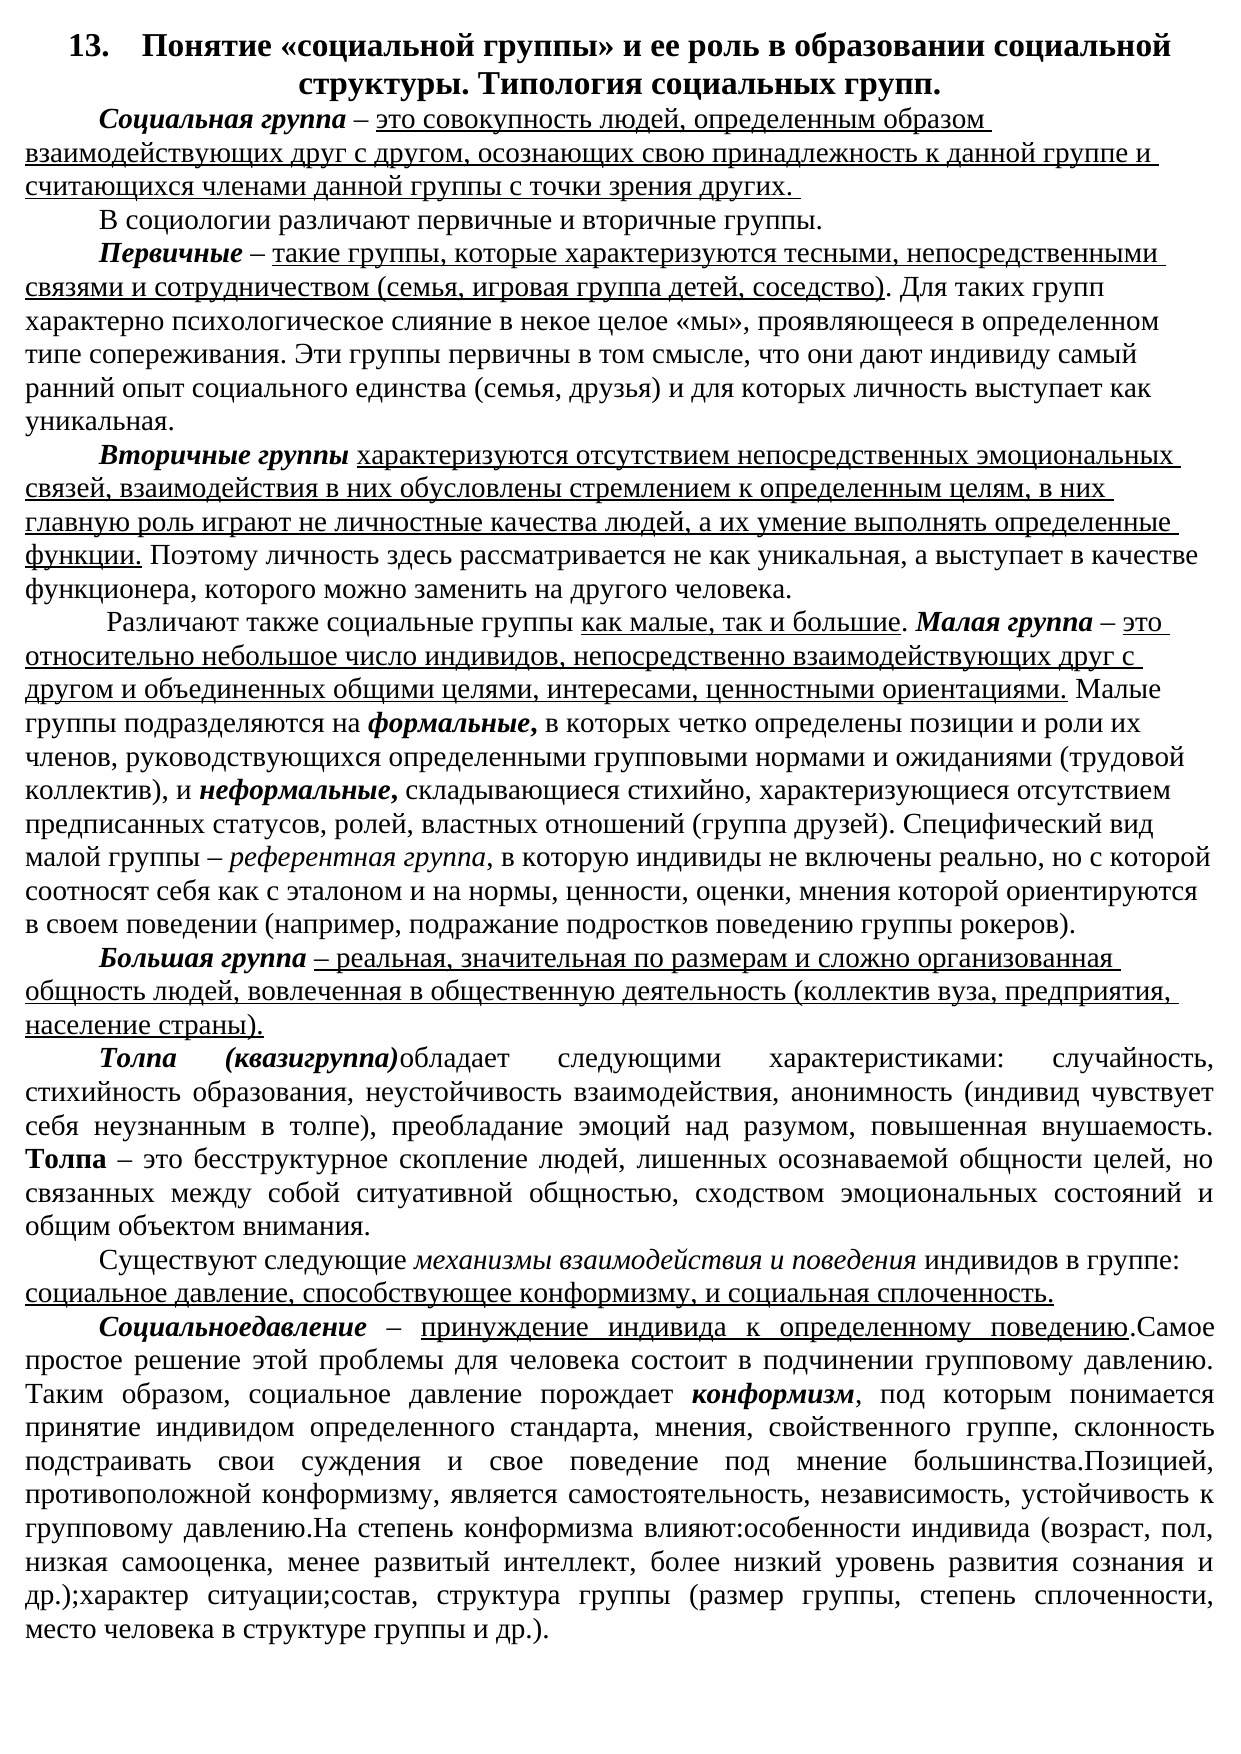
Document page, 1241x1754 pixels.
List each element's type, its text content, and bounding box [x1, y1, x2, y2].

text Толпа (квазигруппа)обладает следующими характеристиками: случайность, стихийность образования, неустойчивость взаимодействия, анонимность (индивид чувствует себя неузнанным в толпе), преобладание эмоций над разумом, повышенная внушаемость. Толпа – это бесструктурное скопление людей, лишенных осознаваемой общности целей, но связанных между собой ситуативной общностью, сходством эмоциональных состояний и общим объектом внимания. [25, 1041, 1215, 1242]
text Существуют следующие механизмы взаимодействия и поведения индивидов в группе: социальное давление, способствующее конформизму, и социальная сплоченность. [25, 1242, 1215, 1309]
text Социальноедавление – принуждение индивида к определенному поведению.Самое простое решение этой проблемы для человека состоит в подчинении групповому давлению. Таким образом, социальное давление порождает конформизм, под которым понимается принятие индивидом определенного стандарта, мнения, свойственного группе, склонность подстраивать свои суждения и свое поведение под мнение большинства.Позицией, противоположной конформизму, является самостоятельность, независимость, устойчивость к групповому давлению.На степень конформизма влияют:особенности индивида (возраст, пол, низкая самооценка, менее развитый интеллект, более низкий уровень развития сознания и др.);характер ситуации;состав, структура группы (размер группы, степень сплоченности, место человека в структуре группы и др.). [25, 1309, 1215, 1644]
text Социальная группа – это совокупность людей, определенным образом взаимодействующих друг с другом, осознающих свою принадлежность к данной группе и считающихся членами данной группы с точки зрения других. [25, 101, 1215, 202]
text Первичные – такие группы, которые характеризуются тесными, непосредственными связями и сотрудничеством (семья, игровая группа детей, соседство). Для таких групп характерно психологическое слияние в некое целое «мы», проявляющееся в определенном типе сопереживания. Эти группы первичны в том смысле, что они дают индивиду самый ранний опыт социального единства (семья, друзья) и для которых личность выступает как уникальная. [25, 236, 1215, 437]
subtitle Понятие «социальной группы» и ее роль в образовании социальной структуры. Типология социальных групп. [25, 25, 1215, 101]
text Различают также социальные группы как малые, так и большие. Малая группа – это относительно небольшое число индивидов, непосредственно взаимодействующих друг с другом и объединенных общими целями, интересами, ценностными ориентациями. Малые группы подразделяются на формальные, в которых четко определены позиции и роли их членов, руководствующихся определенными групповыми нормами и ожиданиями (трудовой коллектив), и неформальные, складывающиеся стихийно, характеризующиеся отсутствием предписанных статусов, ролей, властных отношений (группа друзей). Специфический вид малой группы – референтная группа, в которую индивиды не включены реально, но с которой соотносят себя как с эталоном и на нормы, ценности, оценки, мнения которой ориентируются в своем поведении (например, подражание подростков поведению группы рокеров). [25, 604, 1215, 940]
text Вторичные группы характеризуются отсутствием непосредственных эмоциональных связей, взаимодействия в них обусловлены стремлением к определенным целям, в них главную роль играют не личностные качества людей, а их умение выполнять определенные функции. Поэтому личность здесь рассматривается не как уникальная, а выступает в качестве функционера, которого можно заменить на другого человека. [25, 437, 1215, 604]
text Большая группа – реальная, значительная по размерам и сложно организованная общность людей, вовлеченная в общественную деятельность (коллектив вуза, предприятия, население страны). [25, 940, 1215, 1041]
text В социологии различают первичные и вторичные группы. [25, 202, 1215, 236]
